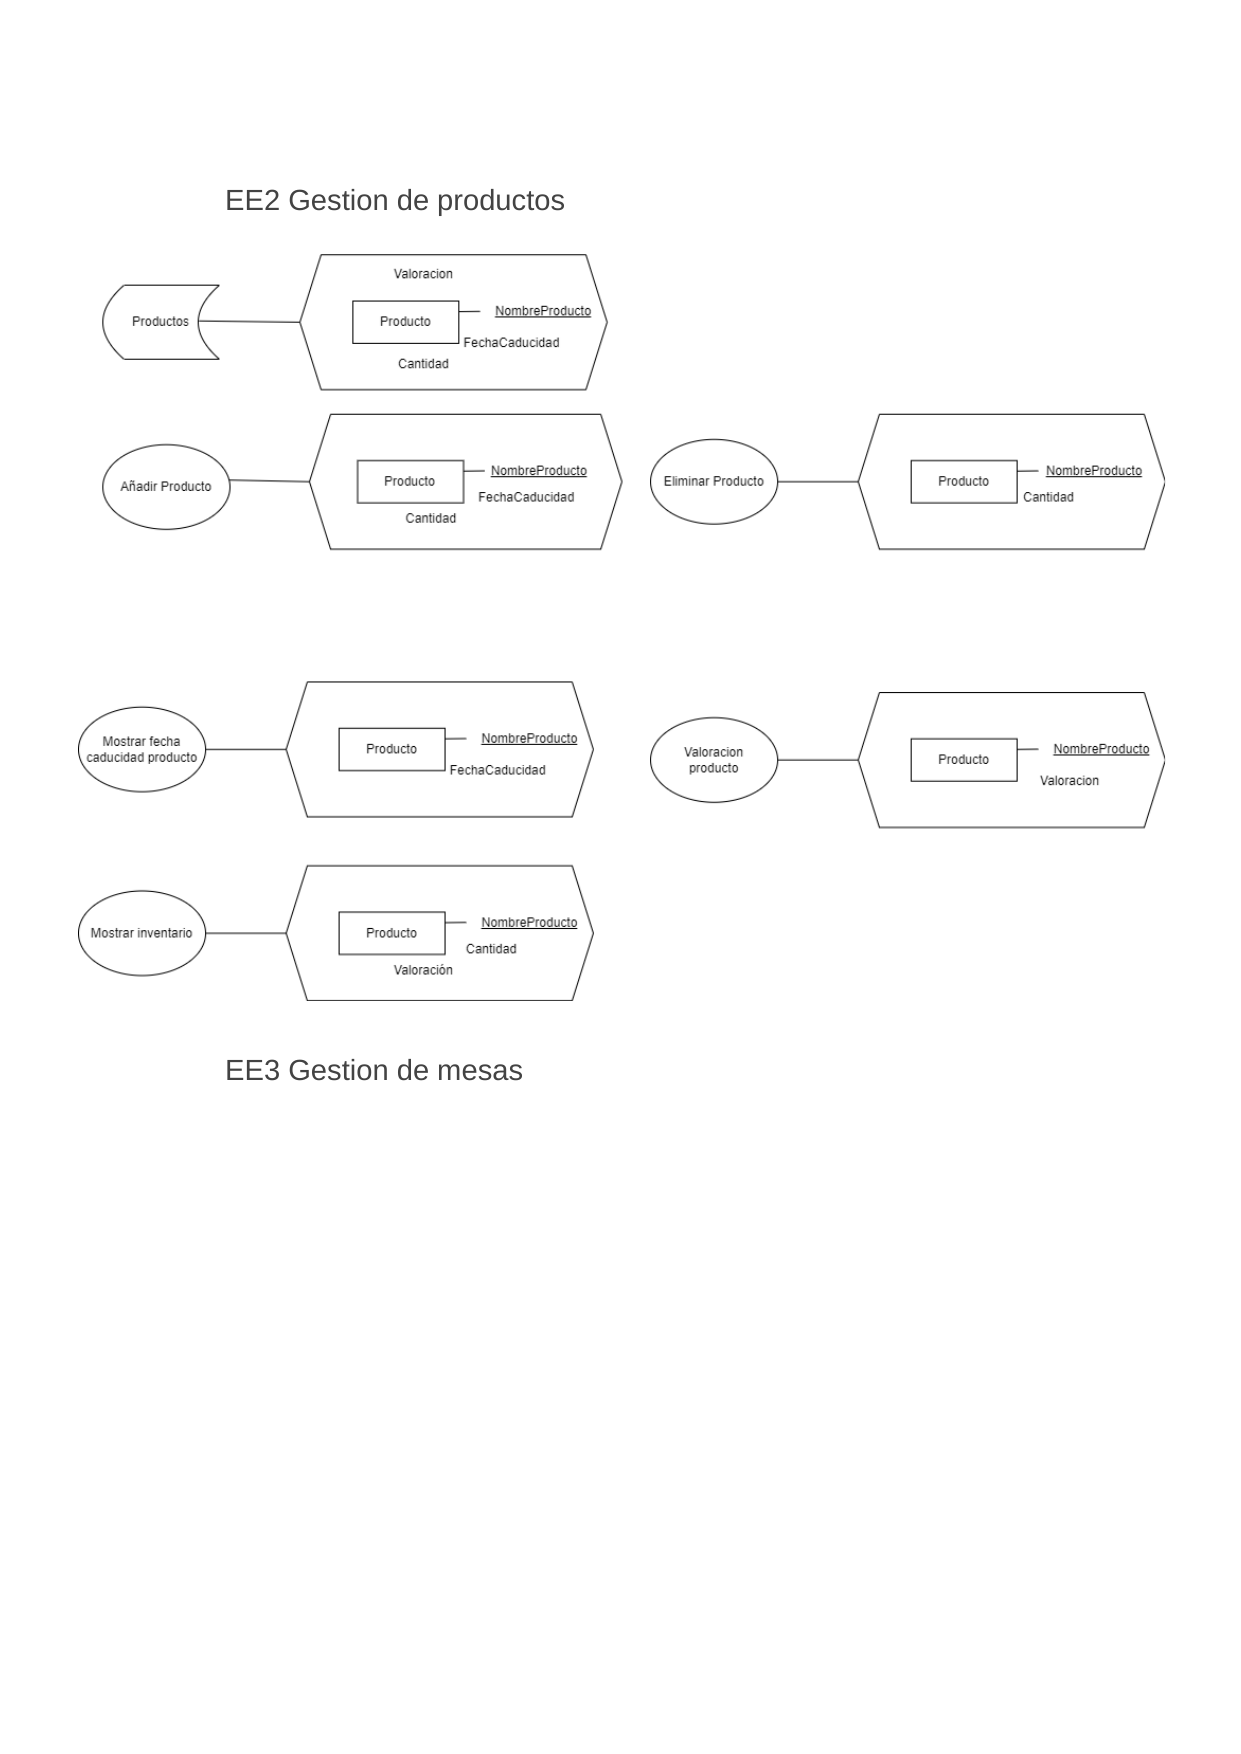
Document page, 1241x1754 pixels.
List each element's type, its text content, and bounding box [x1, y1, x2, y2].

subtitle EE3 Gestion de mesas [225, 1001, 1090, 1086]
picture [78, 254, 1166, 1001]
subtitle EE2 Gestion de productos [225, 183, 1090, 217]
